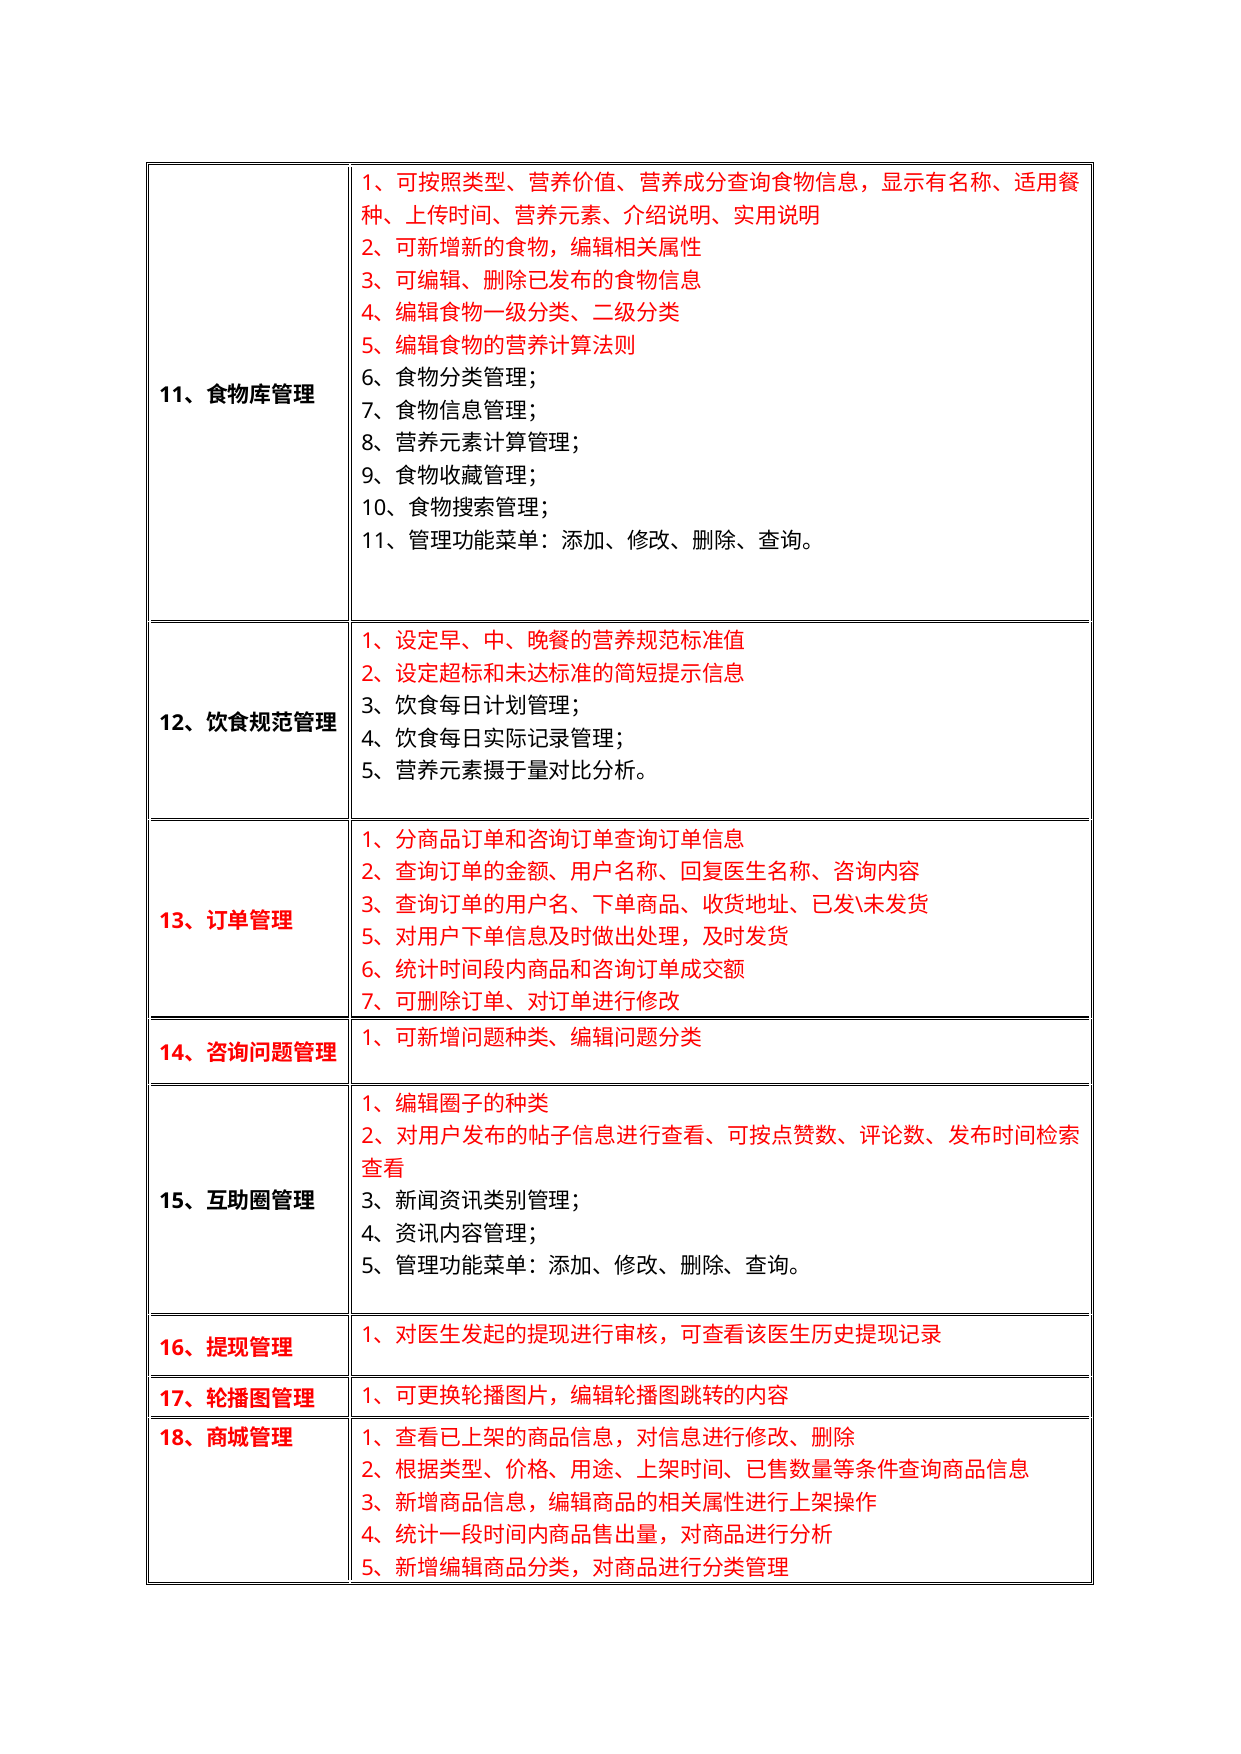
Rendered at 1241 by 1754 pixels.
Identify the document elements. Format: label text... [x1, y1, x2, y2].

table_cell 16、提现管理 [148, 1313, 350, 1375]
table_cell 1、可更换轮播图片，编辑轮播图跳转的内容 [352, 1375, 1091, 1416]
table_cell 12、饮食规范管理 [148, 620, 350, 818]
table_cell 14、咨询问题管理 [149, 1016, 348, 1083]
table_cell 17、轮播图管理 [149, 1375, 348, 1416]
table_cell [350, 1416, 1093, 1582]
table_cell 13、订单管理 [148, 818, 350, 1016]
table_cell 18、商城管理 [148, 1416, 350, 1582]
table_cell 1、可按照类型、营养价值、营养成分查询食物信息，显示有名称、适用餐种、上传时间、营养元素、介绍说明、实用说明 2、可新增新的食物，编辑相关属性 3、可编辑、删除已发布的食物信息 4、编辑食物一级分类、二级分类 5、编辑食物的营养计算法则 6、食物分类管理； 7、食物信息管理； 8、营养元素计算管理； 9、食物收藏管理； 10、食物搜索管理； 11、管理功能菜单：添加、修改、删除、查询。 [350, 165, 1091, 620]
table_cell 11、食物库管理 [148, 163, 350, 620]
table_cell 1、对医生发起的提现进行审核，可查看该医生历史提现记录 [350, 1313, 1093, 1375]
table_cell 15、互助圈管理 [149, 1083, 348, 1313]
table_cell 1、编辑圈子的种类 2、对用户发布的帖子信息进行查看、可按点赞数、评论数、发布时间检索查看 3、新闻资讯类别管理； 4、资讯内容管理； 5、管理功能菜单：添加、修改、删除、查询。 [352, 1083, 1091, 1313]
table_cell 1、分商品订单和咨询订单查询订单信息 2、查询订单的金额、用户名称、回复医生名称、咨询内容 3、查询订单的用户名、下单商品、收货地址、已发\未发货 5、对用户下单信息及时做出处理，及时发货 6、统计时间段内商品和咨询订单成交额 7、可删除订单、对订单进行修改 [350, 818, 1093, 1016]
table_cell 1、可新增问题种类、编辑问题分类 [352, 1016, 1091, 1083]
table_cell 1、设定早、中、晚餐的营养规范标准值 2、设定超标和未达标准的简短提示信息 3、饮食每日计划管理； 4、饮食每日实际记录管理； 5、营养元素摄于量对比分析。 [350, 620, 1093, 818]
